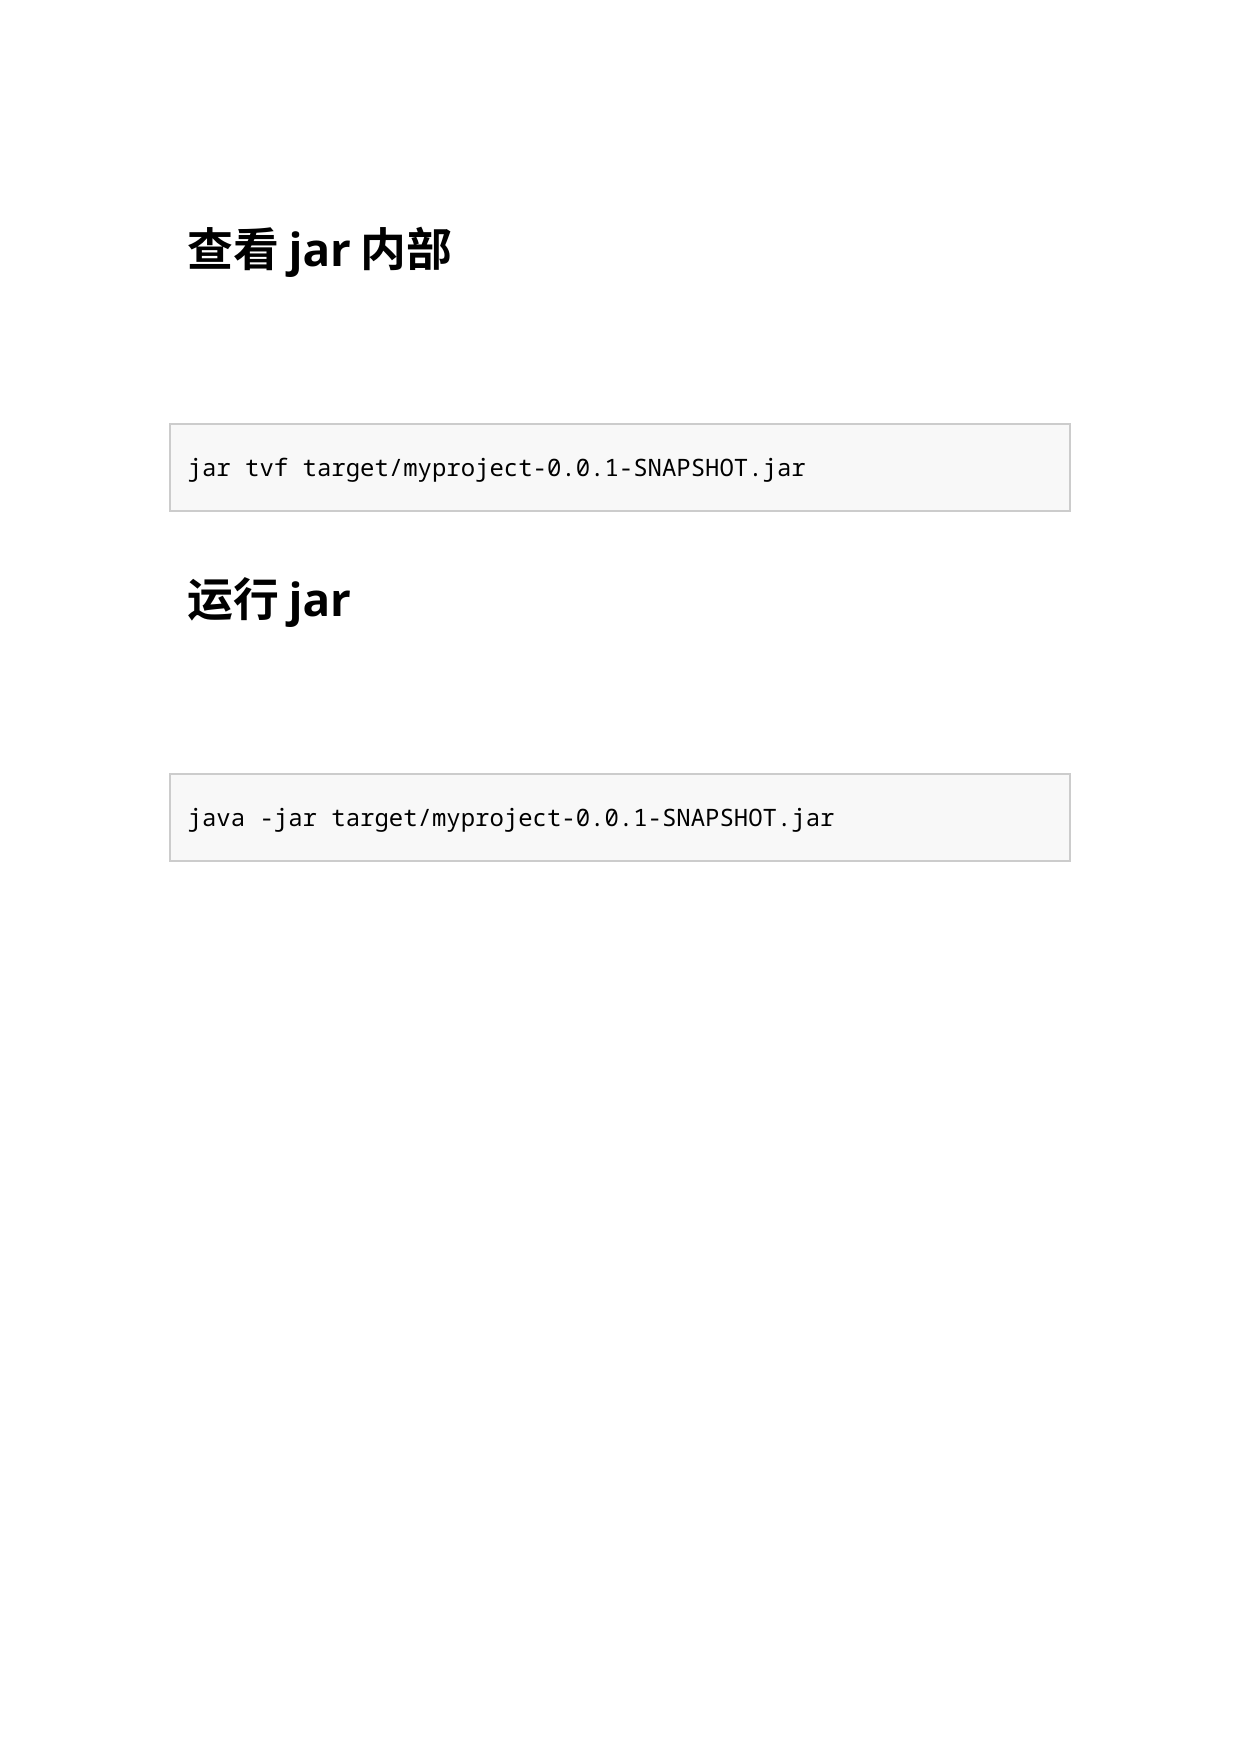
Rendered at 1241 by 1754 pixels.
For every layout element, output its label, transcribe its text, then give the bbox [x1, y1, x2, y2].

subtitle 运行jar [187, 547, 1053, 645]
text jar tvf target/myproject-0.0.1-SNAPSHOT.jar [171, 425, 1069, 510]
subtitle 查看jar内部 [187, 197, 1053, 295]
text java -jar target/myproject-0.0.1-SNAPSHOT.jar [171, 775, 1069, 860]
